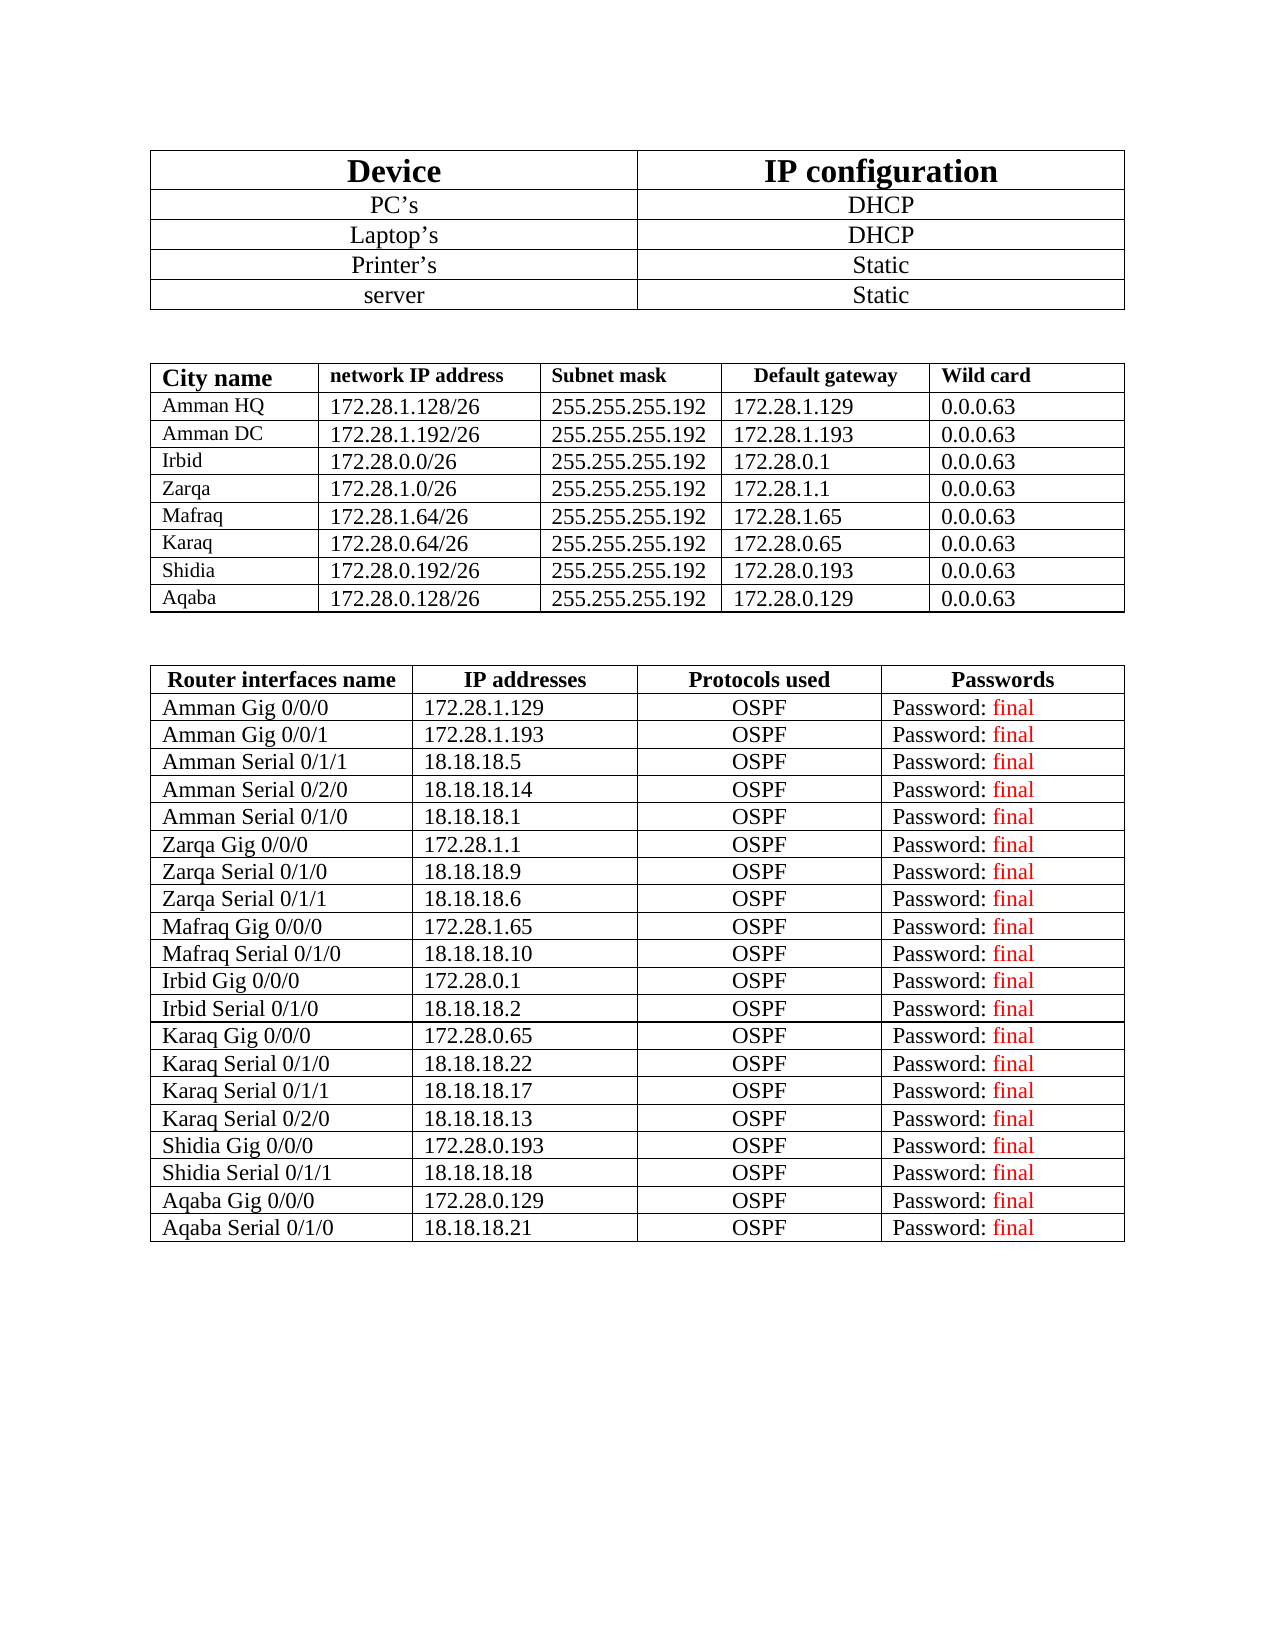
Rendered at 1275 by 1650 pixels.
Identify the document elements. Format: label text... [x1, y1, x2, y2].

table_cell 0.0.0.63 [930, 585, 1124, 611]
table_cell Password: final [882, 749, 1124, 775]
table_cell 0.0.0.63 [930, 393, 1124, 419]
table_cell Password: final [882, 995, 1124, 1021]
table_cell 18.18.18.22 [413, 1050, 637, 1076]
table_cell 172.28.1.192/26 [319, 421, 540, 447]
table_cell OSPF [638, 803, 881, 829]
table_cell Password: final [882, 968, 1124, 994]
table_cell Password: final [882, 776, 1124, 802]
table_cell OSPF [638, 968, 881, 994]
table_cell 172.28.0.128/26 [319, 585, 540, 611]
table_cell Karaq Serial 0/2/0 [151, 1105, 412, 1131]
table_cell DHCP [638, 220, 1124, 249]
table_cell 255.255.255.192 [541, 558, 721, 584]
table_cell 255.255.255.192 [541, 393, 721, 419]
table_cell 0.0.0.63 [930, 475, 1124, 502]
table_cell OSPF [638, 1159, 881, 1186]
table_cell Password: final [882, 885, 1124, 912]
table_cell 0.0.0.63 [930, 503, 1124, 529]
table_cell 172.28.1.193 [722, 421, 929, 447]
table_cell OSPF [638, 858, 881, 884]
table_cell 255.255.255.192 [541, 530, 721, 557]
table_cell 172.28.0.0/26 [319, 448, 540, 474]
table_cell OSPF [638, 1214, 881, 1241]
table_cell Static [638, 250, 1124, 279]
table_cell Shidia Serial 0/1/1 [151, 1159, 412, 1186]
table_cell Karaq [151, 530, 318, 557]
table_cell 172.28.0.1 [722, 448, 929, 474]
table_cell 172.28.0.1 [413, 968, 637, 994]
table_cell 172.28.0.65 [413, 1023, 637, 1049]
table_cell 172.28.1.65 [413, 913, 637, 939]
table_cell Password: final [882, 1077, 1124, 1103]
table_cell 255.255.255.192 [541, 475, 721, 502]
table_cell 18.18.18.13 [413, 1105, 637, 1131]
table_cell Aqaba [151, 585, 318, 611]
table_cell Static [638, 280, 1124, 308]
table_cell Password: final [882, 858, 1124, 884]
table_cell Amman Serial 0/2/0 [151, 776, 412, 802]
table_cell 0.0.0.63 [930, 421, 1124, 447]
table_cell Password: final [882, 913, 1124, 939]
table_header Passwords [882, 666, 1124, 693]
table_cell Password: final [882, 1214, 1124, 1241]
table_cell Shidia Gig 0/0/0 [151, 1132, 412, 1158]
table_cell 18.18.18.1 [413, 803, 637, 829]
table_header IP addresses [413, 666, 637, 693]
table_cell OSPF [638, 721, 881, 747]
table_cell Zarqa [151, 475, 318, 502]
table_cell 18.18.18.2 [413, 995, 637, 1021]
table_cell Printer’s [151, 250, 637, 279]
table_cell 172.28.1.65 [722, 503, 929, 529]
table_cell 18.18.18.17 [413, 1077, 637, 1103]
table_cell Password: final [882, 694, 1124, 720]
table_cell 255.255.255.192 [541, 585, 721, 611]
table_cell OSPF [638, 749, 881, 775]
table_cell 172.28.0.193 [413, 1132, 637, 1158]
table_cell 172.28.1.0/26 [319, 475, 540, 502]
table_cell 255.255.255.192 [541, 503, 721, 529]
table_cell OSPF [638, 694, 881, 720]
table_cell Password: final [882, 831, 1124, 857]
table_cell 172.28.0.65 [722, 530, 929, 557]
table_cell 172.28.0.129 [413, 1187, 637, 1213]
table_cell 172.28.0.129 [722, 585, 929, 611]
table_cell 0.0.0.63 [930, 530, 1124, 557]
table_cell Irbid Serial 0/1/0 [151, 995, 412, 1021]
table_cell 18.18.18.10 [413, 940, 637, 967]
table_cell 18.18.18.14 [413, 776, 637, 802]
table_cell Karaq Serial 0/1/1 [151, 1077, 412, 1103]
table_cell OSPF [638, 776, 881, 802]
table_cell OSPF [638, 1105, 881, 1131]
table_cell Amman DC [151, 421, 318, 447]
table_header Router interfaces name [151, 666, 412, 693]
table_cell Password: final [882, 940, 1124, 967]
table_cell 172.28.0.193 [722, 558, 929, 584]
table_cell 255.255.255.192 [541, 448, 721, 474]
table_cell 18.18.18.21 [413, 1214, 637, 1241]
table_cell OSPF [638, 940, 881, 967]
table_cell OSPF [638, 1187, 881, 1213]
table_cell Password: final [882, 1050, 1124, 1076]
table_cell Mafraq [151, 503, 318, 529]
table_cell Password: final [882, 1159, 1124, 1186]
table_cell OSPF [638, 1050, 881, 1076]
table_cell Amman Gig 0/0/0 [151, 694, 412, 720]
table_cell Password: final [882, 1187, 1124, 1213]
table_cell Amman Gig 0/0/1 [151, 721, 412, 747]
table_cell 172.28.1.1 [722, 475, 929, 502]
table_cell server [151, 280, 637, 308]
table_cell 172.28.1.1 [413, 831, 637, 857]
table_cell Amman Serial 0/1/1 [151, 749, 412, 775]
table_cell 0.0.0.63 [930, 448, 1124, 474]
table_header Default gateway [722, 364, 929, 392]
table_cell Zarqa Serial 0/1/1 [151, 885, 412, 912]
table_cell 172.28.1.64/26 [319, 503, 540, 529]
table_cell Irbid [151, 448, 318, 474]
table_cell Aqaba Gig 0/0/0 [151, 1187, 412, 1213]
table_cell DHCP [638, 190, 1124, 219]
table_cell OSPF [638, 995, 881, 1021]
table_header Wild card [930, 364, 1124, 392]
table_cell Zarqa Serial 0/1/0 [151, 858, 412, 884]
table_cell 255.255.255.192 [541, 421, 721, 447]
table_cell 172.28.1.193 [413, 721, 637, 747]
table_cell Laptop’s [151, 220, 637, 249]
table_cell Karaq Gig 0/0/0 [151, 1023, 412, 1049]
table_cell 172.28.0.64/26 [319, 530, 540, 557]
table_cell Shidia [151, 558, 318, 584]
table_cell OSPF [638, 831, 881, 857]
table_header City name [151, 364, 318, 392]
table_cell Password: final [882, 721, 1124, 747]
table_cell PC’s [151, 190, 637, 219]
table_cell 172.28.0.192/26 [319, 558, 540, 584]
table_cell OSPF [638, 1023, 881, 1049]
table_cell OSPF [638, 1132, 881, 1158]
table_cell Irbid Gig 0/0/0 [151, 968, 412, 994]
table_cell OSPF [638, 1077, 881, 1103]
table_header Subnet mask [541, 364, 721, 392]
table_cell 18.18.18.6 [413, 885, 637, 912]
table_cell 0.0.0.63 [930, 558, 1124, 584]
table_cell Karaq Serial 0/1/0 [151, 1050, 412, 1076]
table_cell 18.18.18.18 [413, 1159, 637, 1186]
table_cell Password: final [882, 1023, 1124, 1049]
table_header IP configuration [638, 151, 1124, 189]
table_cell Mafraq Serial 0/1/0 [151, 940, 412, 967]
table_cell 18.18.18.9 [413, 858, 637, 884]
table_cell Password: final [882, 803, 1124, 829]
table_cell OSPF [638, 885, 881, 912]
table_cell 172.28.1.129 [413, 694, 637, 720]
table_cell Mafraq Gig 0/0/0 [151, 913, 412, 939]
table_header Device [151, 151, 637, 189]
table_cell Password: final [882, 1132, 1124, 1158]
table_cell 172.28.1.128/26 [319, 393, 540, 419]
table_cell Password: final [882, 1105, 1124, 1131]
table_header Protocols used [638, 666, 881, 693]
table_cell Amman HQ [151, 393, 318, 419]
table_cell Amman Serial 0/1/0 [151, 803, 412, 829]
table_header network IP address [319, 364, 540, 392]
table_cell 18.18.18.5 [413, 749, 637, 775]
table_cell 172.28.1.129 [722, 393, 929, 419]
table_cell Aqaba Serial 0/1/0 [151, 1214, 412, 1241]
table_cell Zarqa Gig 0/0/0 [151, 831, 412, 857]
table_cell OSPF [638, 913, 881, 939]
